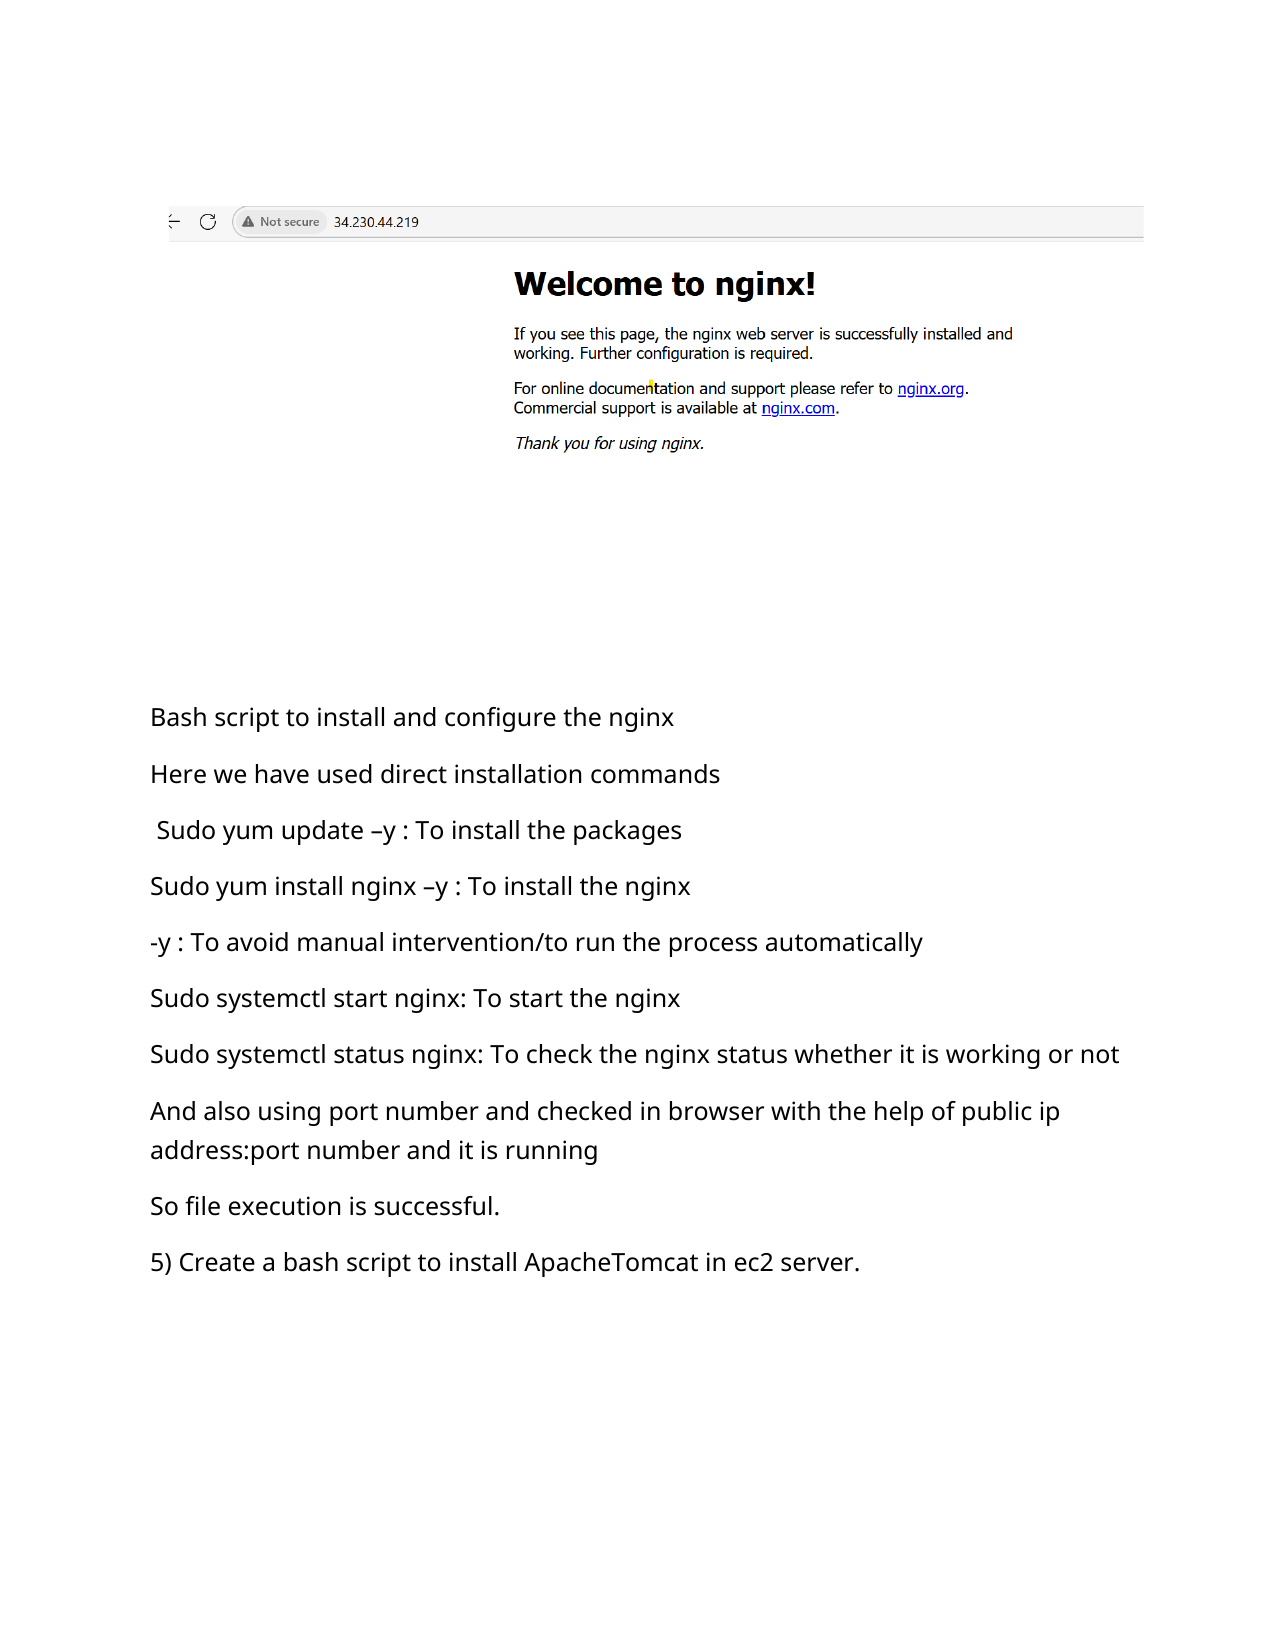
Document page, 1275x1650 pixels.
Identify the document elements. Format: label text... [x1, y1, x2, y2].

text Bash script to install and configure the nginx [150, 700, 1125, 734]
text Sudo yum update –y : To install the packages [150, 812, 1125, 846]
text -y : To avoid manual intervention/to run the process automatically [150, 925, 1125, 959]
text Sudo systemctl start nginx: To start the nginx [150, 981, 1125, 1015]
text Sudo systemctl status nginx: To check the nginx status whether it is working or not [150, 1037, 1125, 1071]
text Sudo yum install nginx –y : To install the nginx [150, 868, 1125, 903]
text Here we have used direct installation commands [150, 756, 1125, 790]
text And also using port number and checked in browser with the help of public ip address:port number and it is running [150, 1093, 1125, 1167]
text 5) Create a bash script to install ApacheTomcat in ec2 server. [150, 1245, 1125, 1279]
text So file execution is successful. [150, 1189, 1125, 1223]
